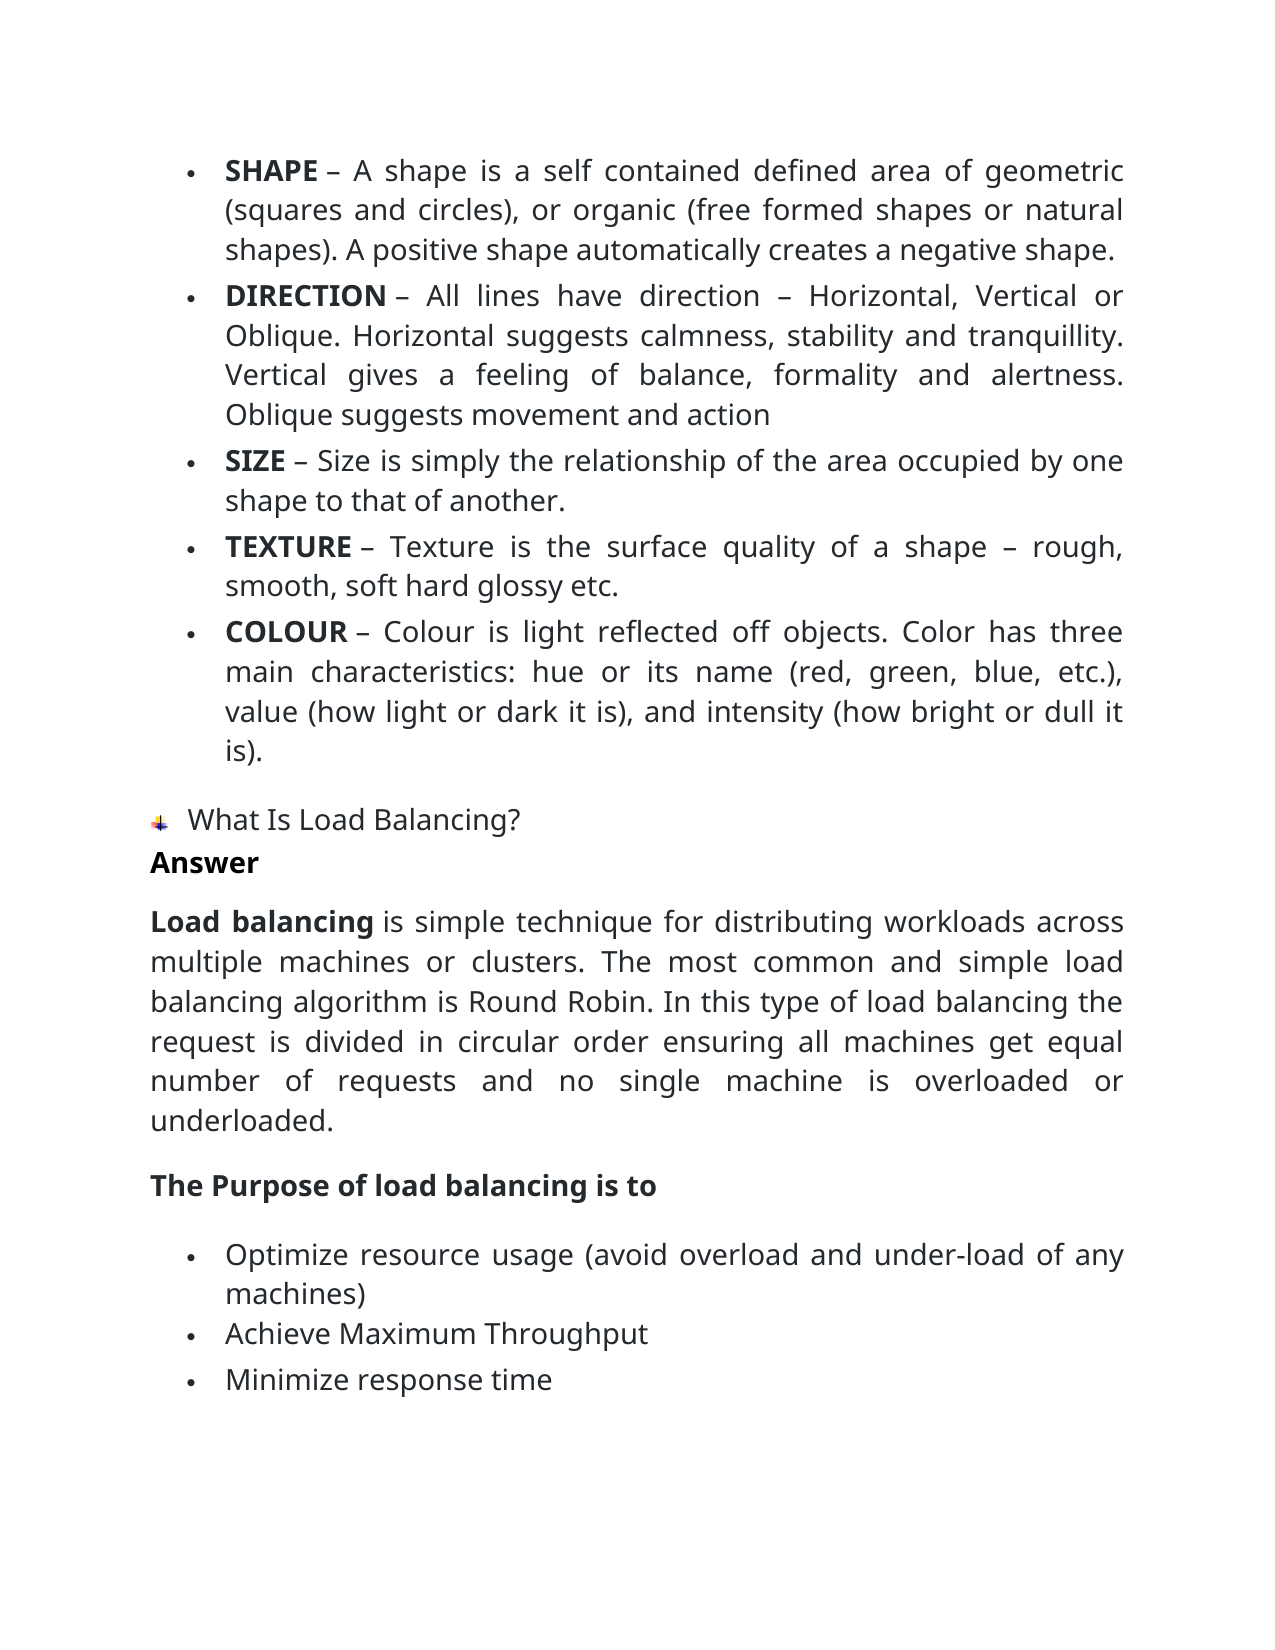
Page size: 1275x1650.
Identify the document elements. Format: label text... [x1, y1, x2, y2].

list TEXTURE – Texture is the surface quality of a shape – rough, smooth, soft hard glossy etc. [187, 526, 1125, 605]
picture [151, 814, 168, 831]
list Achieve Maximum Throughput [187, 1313, 1125, 1353]
list SHAPE – A shape is a self contained defined area of geometric (squares and circles), or organic (free formed shapes or natural shapes). A positive shape automatically creates a negative shape. [187, 150, 1125, 269]
list Minimize response time [187, 1359, 1125, 1399]
text Load balancing is simple technique for distributing workloads across multiple machines or clusters. The most common and simple load balancing algorithm is Round Robin. In this type of load balancing the request is divided in circular order ensuring all machines get equal number of requests and no single machine is overloaded or underloaded. [150, 902, 1125, 1140]
list Optimize resource usage (avoid overload and under-load of any machines) [187, 1234, 1125, 1313]
list SIZE – Size is simply the relationship of the area occupied by one shape to that of another. [187, 440, 1125, 520]
text The Purpose of load balancing is to [150, 1165, 1125, 1204]
subtitle What Is Load Balancing? [150, 799, 1125, 839]
list COLOUR – Colour is light reflected off objects. Color has three main characteristics: hue or its name (red, green, blue, etc.), value (how light or dark it is), and intensity (how bright or dull it is). [187, 612, 1125, 770]
text Answer [150, 842, 1125, 882]
list DIRECTION – All lines have direction – Horizontal, Vertical or Oblique. Horizontal suggests calmness, stability and tranquillity. Vertical gives a feeling of balance, formality and alertness. Oblique suggests movement and action [187, 275, 1125, 434]
